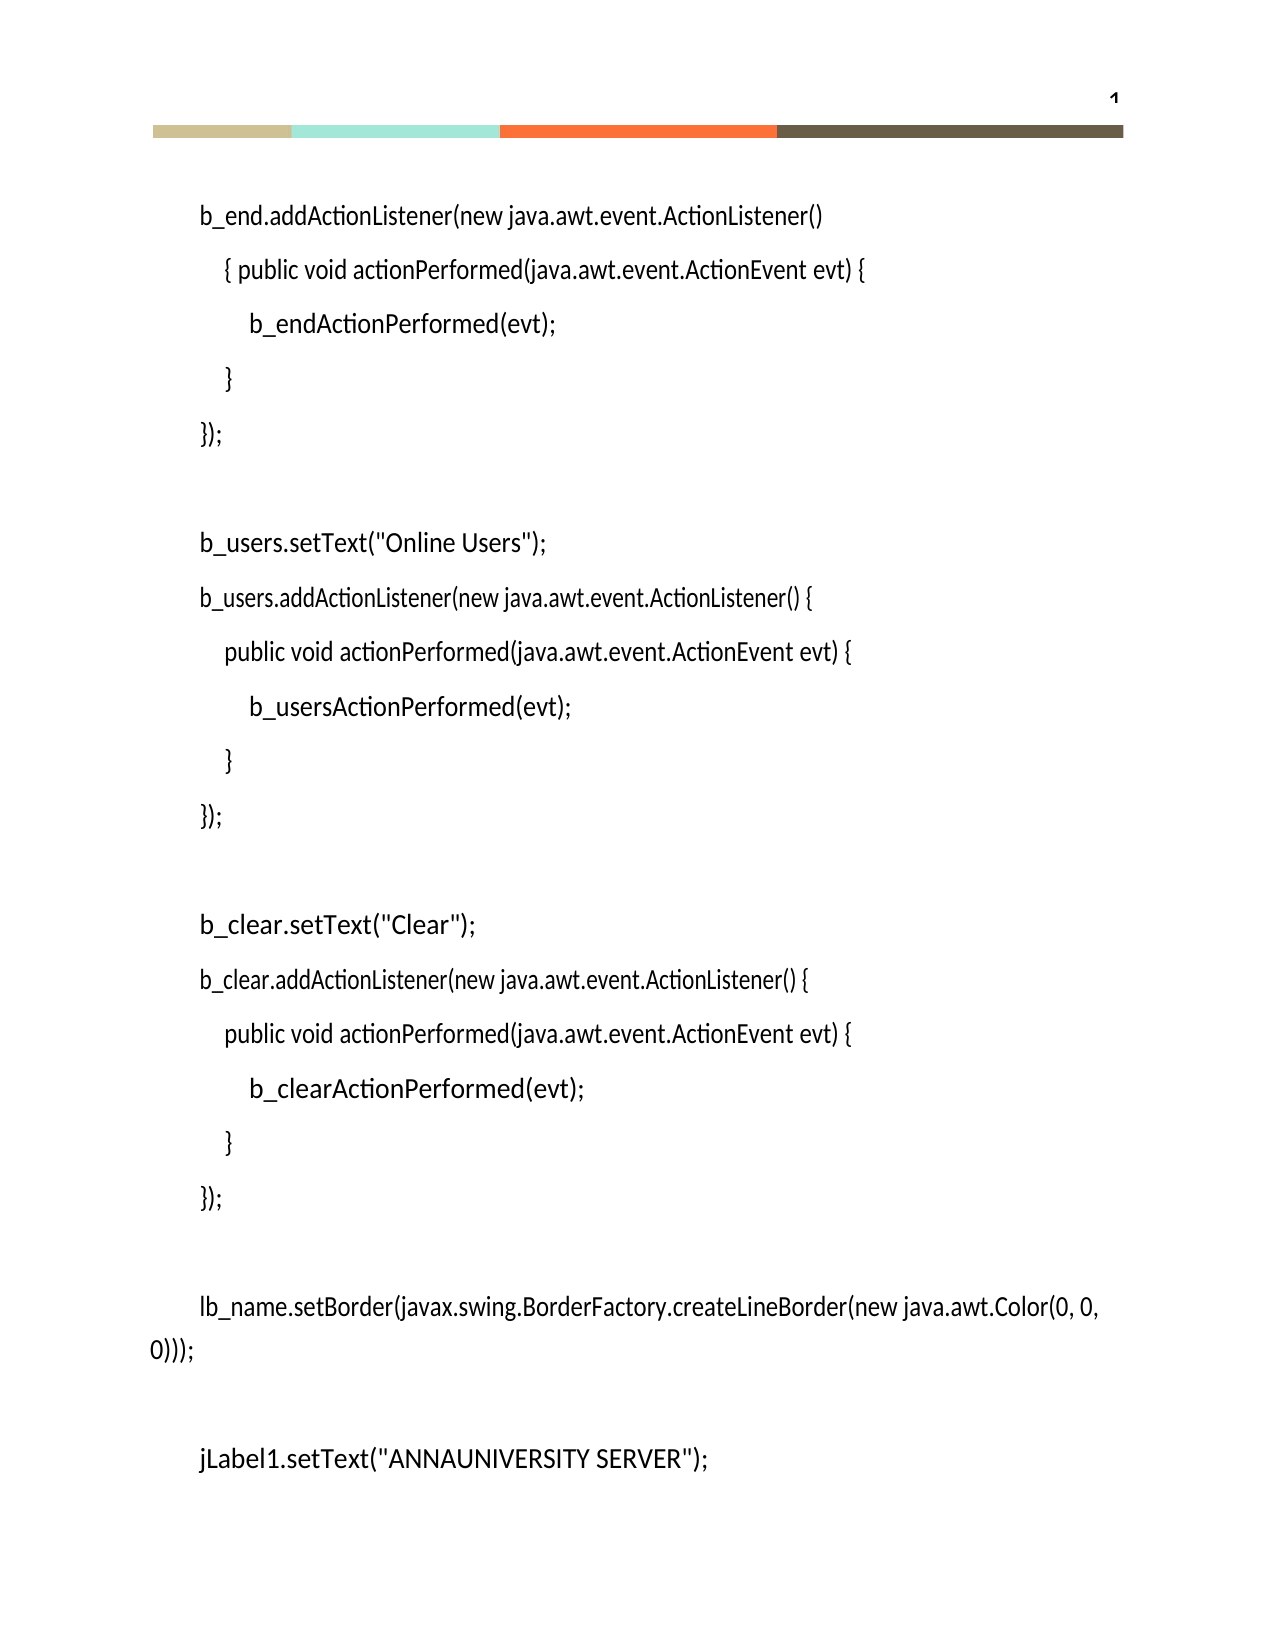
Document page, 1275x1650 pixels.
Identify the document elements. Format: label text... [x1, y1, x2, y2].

text } [224, 360, 1139, 396]
text b_usersActionPerformed(evt); [249, 688, 1139, 723]
text b_clear.addActionListener(new java.awt.event.ActionListener() { public void actionPerformed(java.awt.event.ActionEvent evt) { [199, 961, 866, 1051]
text } [224, 742, 1139, 778]
text b_clearActionPerformed(evt); [249, 1070, 1139, 1105]
text jLabel1.setText("ANNAUNIVERSITY SERVER"); [199, 1440, 1139, 1476]
text } [224, 1124, 1139, 1160]
text }); [199, 1179, 1139, 1215]
text lb_name.setBorder(javax.swing.BorderFactory.createLineBorder(new java.awt.Color(0, 0, [199, 1288, 1139, 1324]
text }); [199, 797, 1139, 832]
text b_users.addActionListener(new java.awt.event.ActionListener() { public void actionPerformed(java.awt.event.ActionEvent evt) { [199, 579, 866, 669]
text b_clear.setText("Clear"); [199, 906, 1139, 942]
text }); [199, 415, 1139, 450]
text b_users.setText("Online Users"); [199, 524, 1139, 560]
text b_end.addActionListener(new java.awt.event.ActionListener() { public void actionPerformed(java.awt.event.ActionEvent evt) { [199, 197, 866, 287]
text b_endActionPerformed(evt); [249, 306, 1139, 341]
picture [153, 125, 1124, 138]
text 0))); [150, 1331, 1139, 1366]
